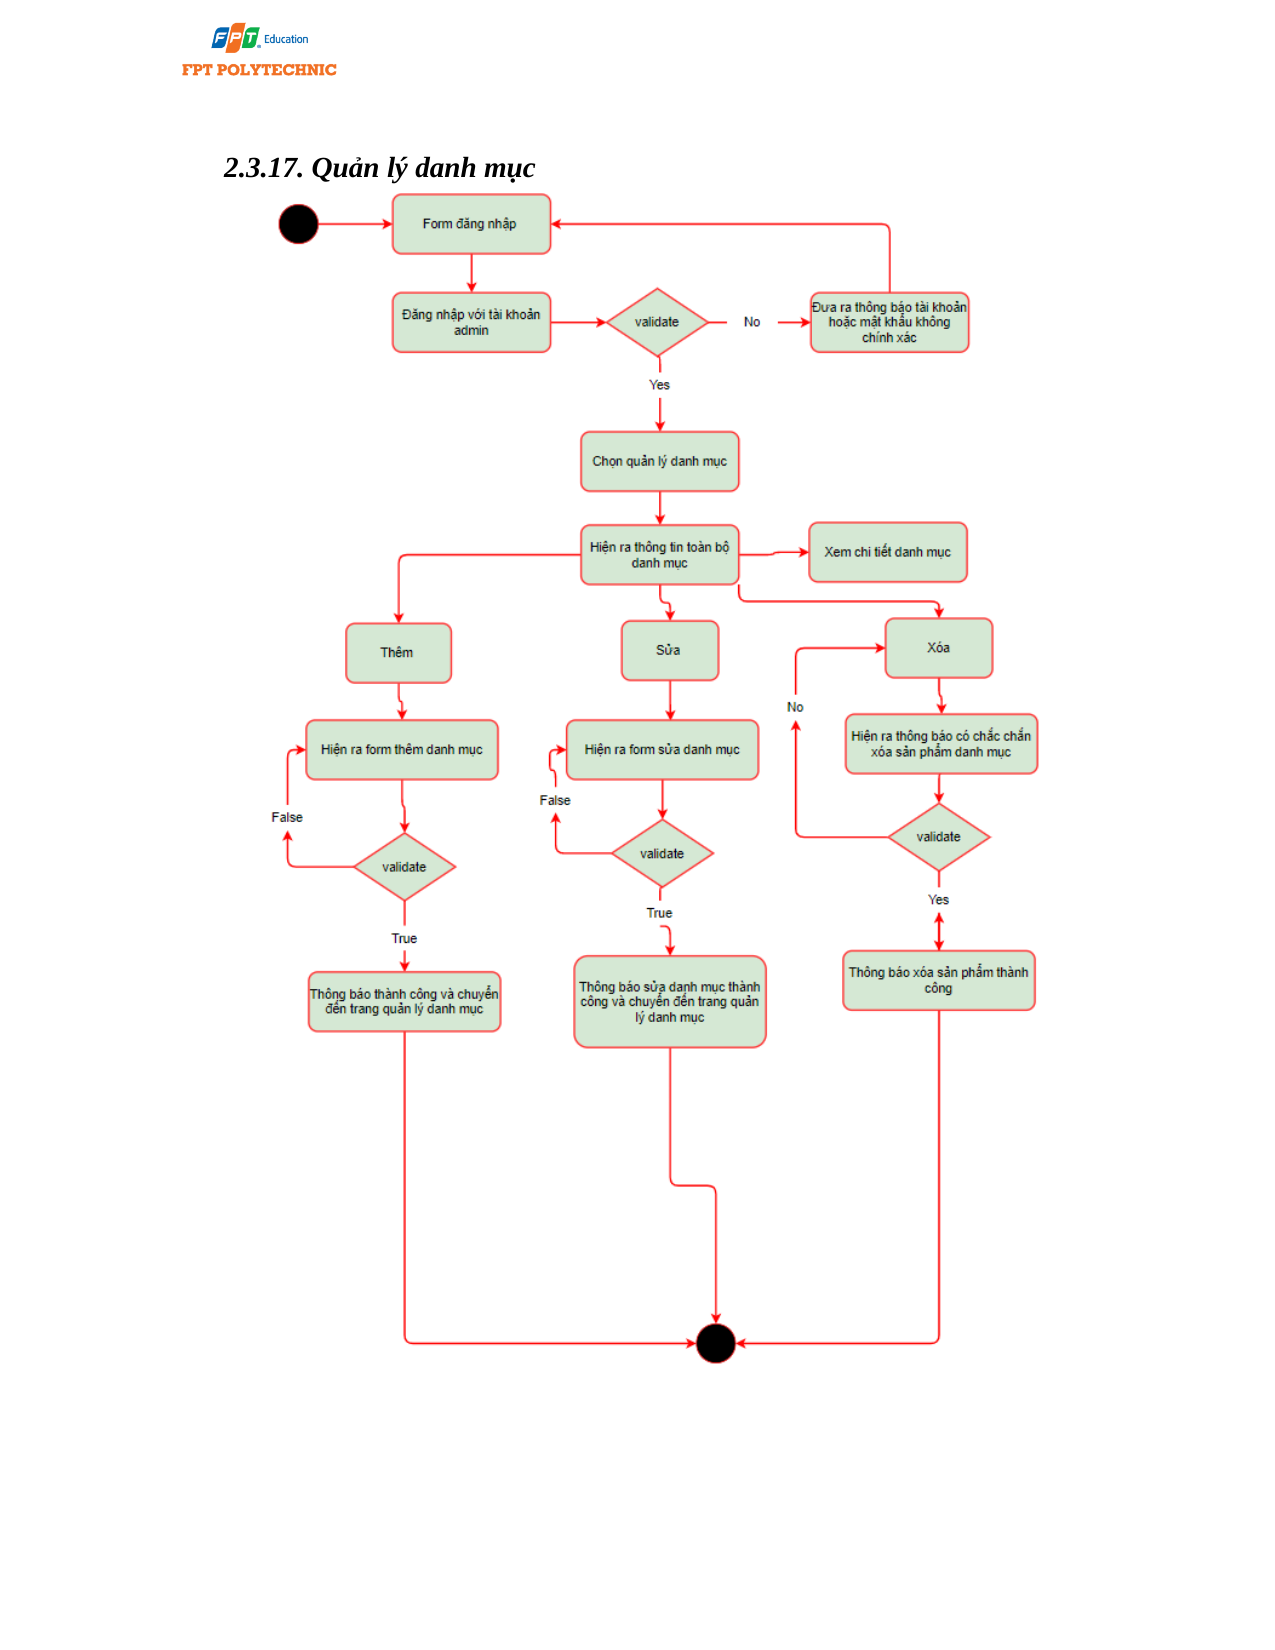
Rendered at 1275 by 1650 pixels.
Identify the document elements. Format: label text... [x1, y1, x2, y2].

picture [223, 186, 1167, 1412]
picture [182, 22, 337, 76]
list 2.3.17. Quản lý danh mục [224, 150, 1172, 183]
